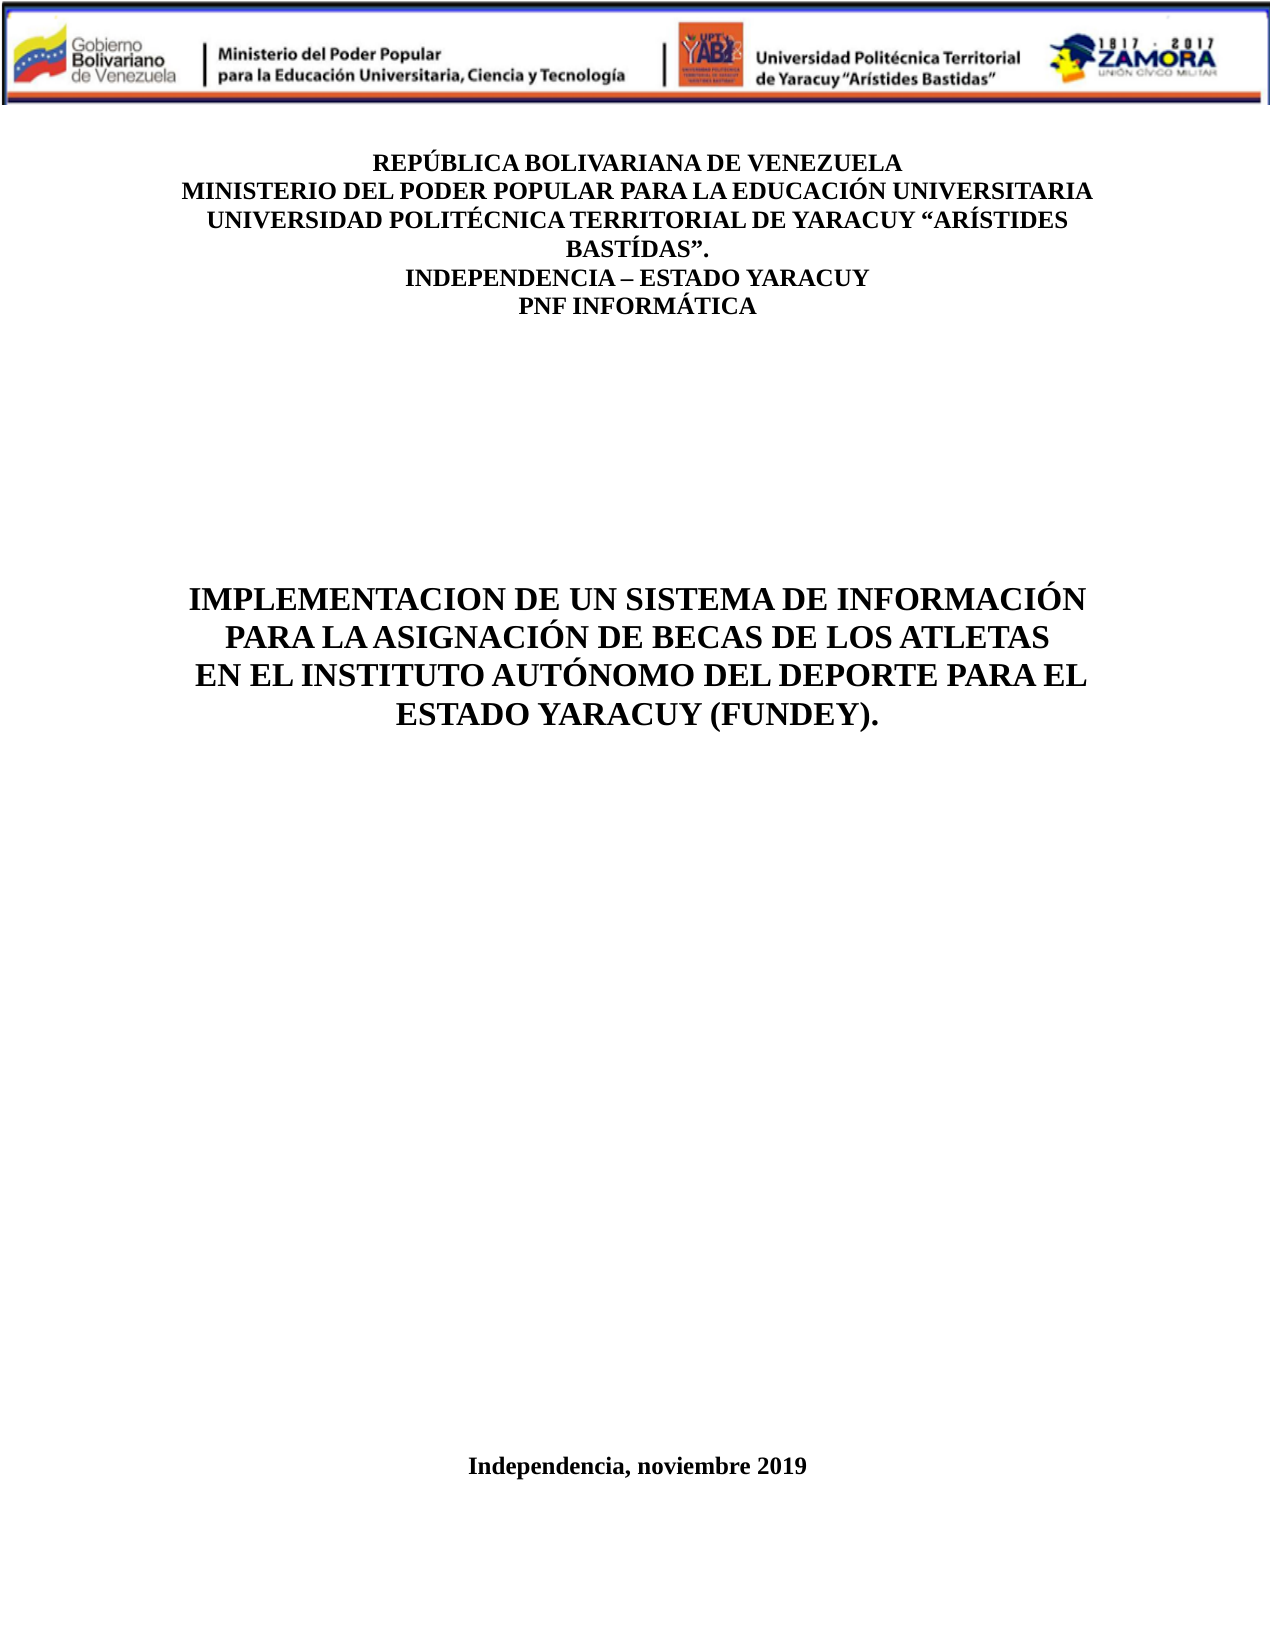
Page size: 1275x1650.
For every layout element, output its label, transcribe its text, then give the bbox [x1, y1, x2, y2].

text INDEPENDENCIA – ESTADO YARACUY [177, 263, 1098, 291]
text REPÚBLICA BOLIVARIANA DE VENEZUELA [177, 148, 1098, 176]
picture [1, 0, 1268, 103]
text EN EL INSTITUTO AUTÓNOMO DEL DEPORTE PARA EL ESTADO YARACUY (FUNDEY). [177, 656, 1098, 732]
text MINISTERIO DEL PODER POPULAR PARA LA EDUCACIÓN UNIVERSITARIA [177, 176, 1098, 205]
text IMPLEMENTACION DE UN SISTEMA DE INFORMACIÓN PARA LA ASIGNACIÓN DE BECAS DE LOS ATLETAS [177, 579, 1098, 656]
text Independencia, noviembre 2019 [177, 1451, 1098, 1480]
text PNF INFORMÁTICA [177, 291, 1098, 320]
text UNIVERSIDAD POLITÉCNICA TERRITORIAL DE YARACUY “ARÍSTIDES BASTÍDAS”. [177, 205, 1098, 263]
